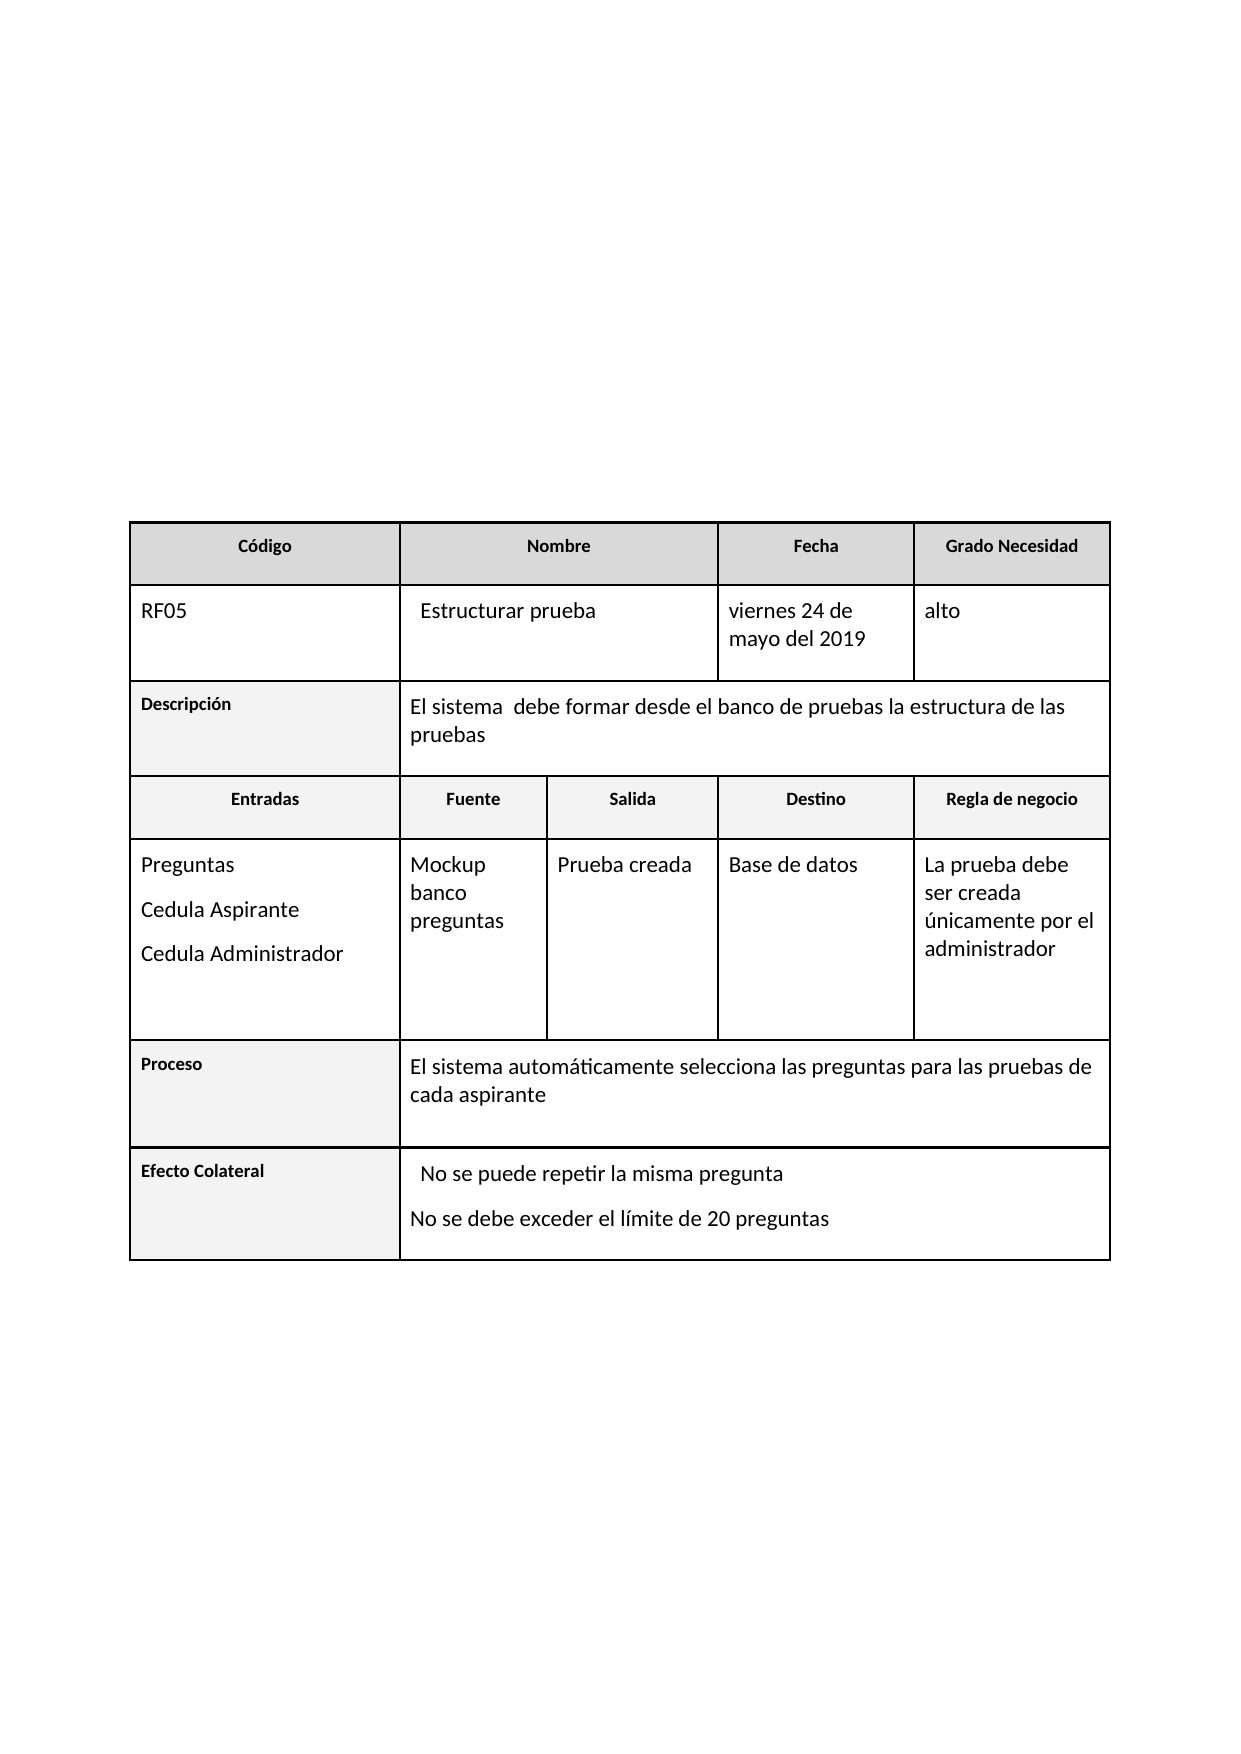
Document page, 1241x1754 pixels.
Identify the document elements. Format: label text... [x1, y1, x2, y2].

table_cell Estructurar prueba [401, 586, 717, 679]
table_cell Mockup banco preguntas [401, 840, 546, 1039]
table_cell Entradas [131, 777, 399, 838]
table_cell No se puede repetir la misma pregunta No se debe exceder el límite de 20 preguntas [401, 1149, 1109, 1259]
table_cell El sistema automáticamente selecciona las preguntas para las pruebas de cada aspirante [401, 1041, 1109, 1146]
table_cell Base de datos [719, 840, 913, 1039]
table_cell RF05 [131, 586, 399, 679]
table_cell La prueba debe ser creada únicamente por el administrador [915, 840, 1109, 1039]
table_header Fecha [719, 524, 913, 584]
table_cell El sistema debe formar desde el banco de pruebas la estructura de las pruebas [401, 682, 1109, 775]
table_cell Descripción [131, 682, 399, 775]
table_cell Efecto Colateral [131, 1149, 399, 1259]
table_header Código [131, 524, 399, 584]
table_cell Regla de negocio [915, 777, 1109, 838]
table_cell Prueba creada [548, 840, 717, 1039]
table_cell viernes 24 de mayo del 2019 [719, 586, 913, 679]
table_header Nombre [401, 524, 717, 584]
table_cell Proceso [131, 1041, 399, 1146]
table_cell Salida [548, 777, 717, 838]
table_header Grado Necesidad [915, 524, 1109, 584]
table_cell Destino [719, 777, 913, 838]
table_cell alto [915, 586, 1109, 679]
table_cell Fuente [401, 777, 546, 838]
table_cell Preguntas Cedula Aspirante Cedula Administrador [131, 840, 399, 1039]
